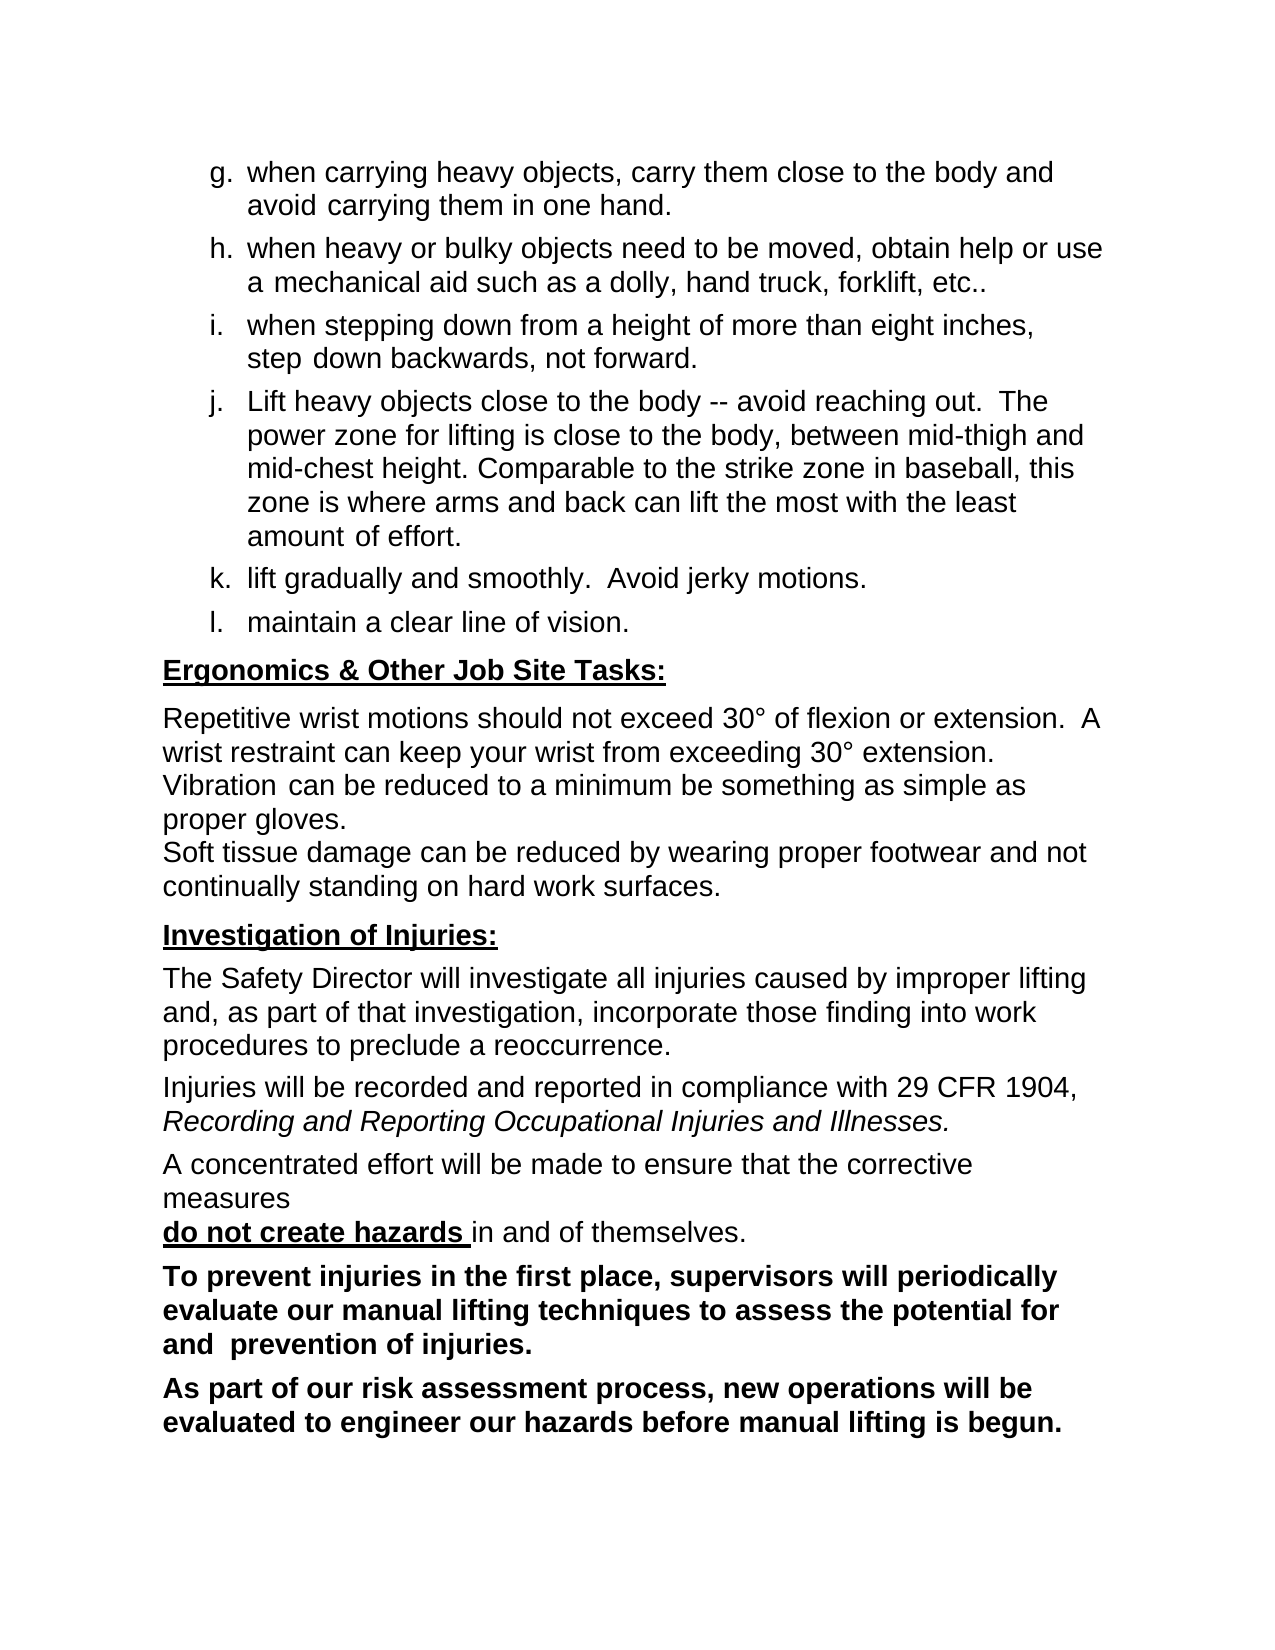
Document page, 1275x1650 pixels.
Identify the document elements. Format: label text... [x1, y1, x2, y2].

list maintain a clear line of vision. [209, 604, 1125, 638]
list when heavy or bulky objects need to be moved, obtain help or use a mechanical aid such as a dolly, hand truck, forklift, etc.. [209, 231, 1108, 298]
text Repetitive wrist motions should not exceed 30° of flexion or extension. A wrist restraint can keep your wrist from exceeding 30° extension. Vibration can be reduced to a minimum be something as simple as proper gloves. [162, 701, 1100, 836]
subtitle Investigation of Injuries: [162, 918, 1096, 952]
text Injuries will be recorded and reported in compliance with 29 CFR 1904, [162, 1071, 1096, 1104]
list Lift heavy objects close to the body -- avoid reaching out. The power zone for lifting is close to the body, between mid-thigh and mid-chest height. Comparable to the strike zone in baseball, this zone is where arms and back can lift the most with the least amount of effort. [209, 384, 1103, 552]
list when stepping down from a height of more than eight inches, step down backwards, not forward. [209, 308, 1079, 375]
text A concentrated effort will be made to ensure that the corrective measures [162, 1147, 1096, 1214]
list when carrying heavy objects, carry them close to the body and avoid carrying them in one hand. [209, 155, 1113, 222]
text The Safety Director will investigate all injuries caused by improper lifting and, as part of that investigation, incorporate those finding into work procedures to preclude a reoccurrence. [162, 961, 1096, 1062]
list lift gradually and smoothly. Avoid jerky motions. [209, 562, 1125, 595]
subtitle Ergonomics & Other Job Site Tasks: [162, 653, 1096, 687]
text Soft tissue damage can be reduced by wearing proper footwear and not continually standing on hard work surfaces. [162, 836, 1094, 903]
subtitle To prevent injuries in the first place, supervisors will periodically evaluate our manual lifting techniques to assess the potential for and prevention of injuries. [162, 1259, 1096, 1361]
text do not create hazards in and of themselves. [162, 1215, 1096, 1249]
text Recording and Reporting Occupational Injuries and Illnesses. [162, 1104, 1096, 1138]
text As part of our risk assessment process, new operations will be evaluated to engineer our hazards before manual lifting is begun. [162, 1371, 1096, 1439]
